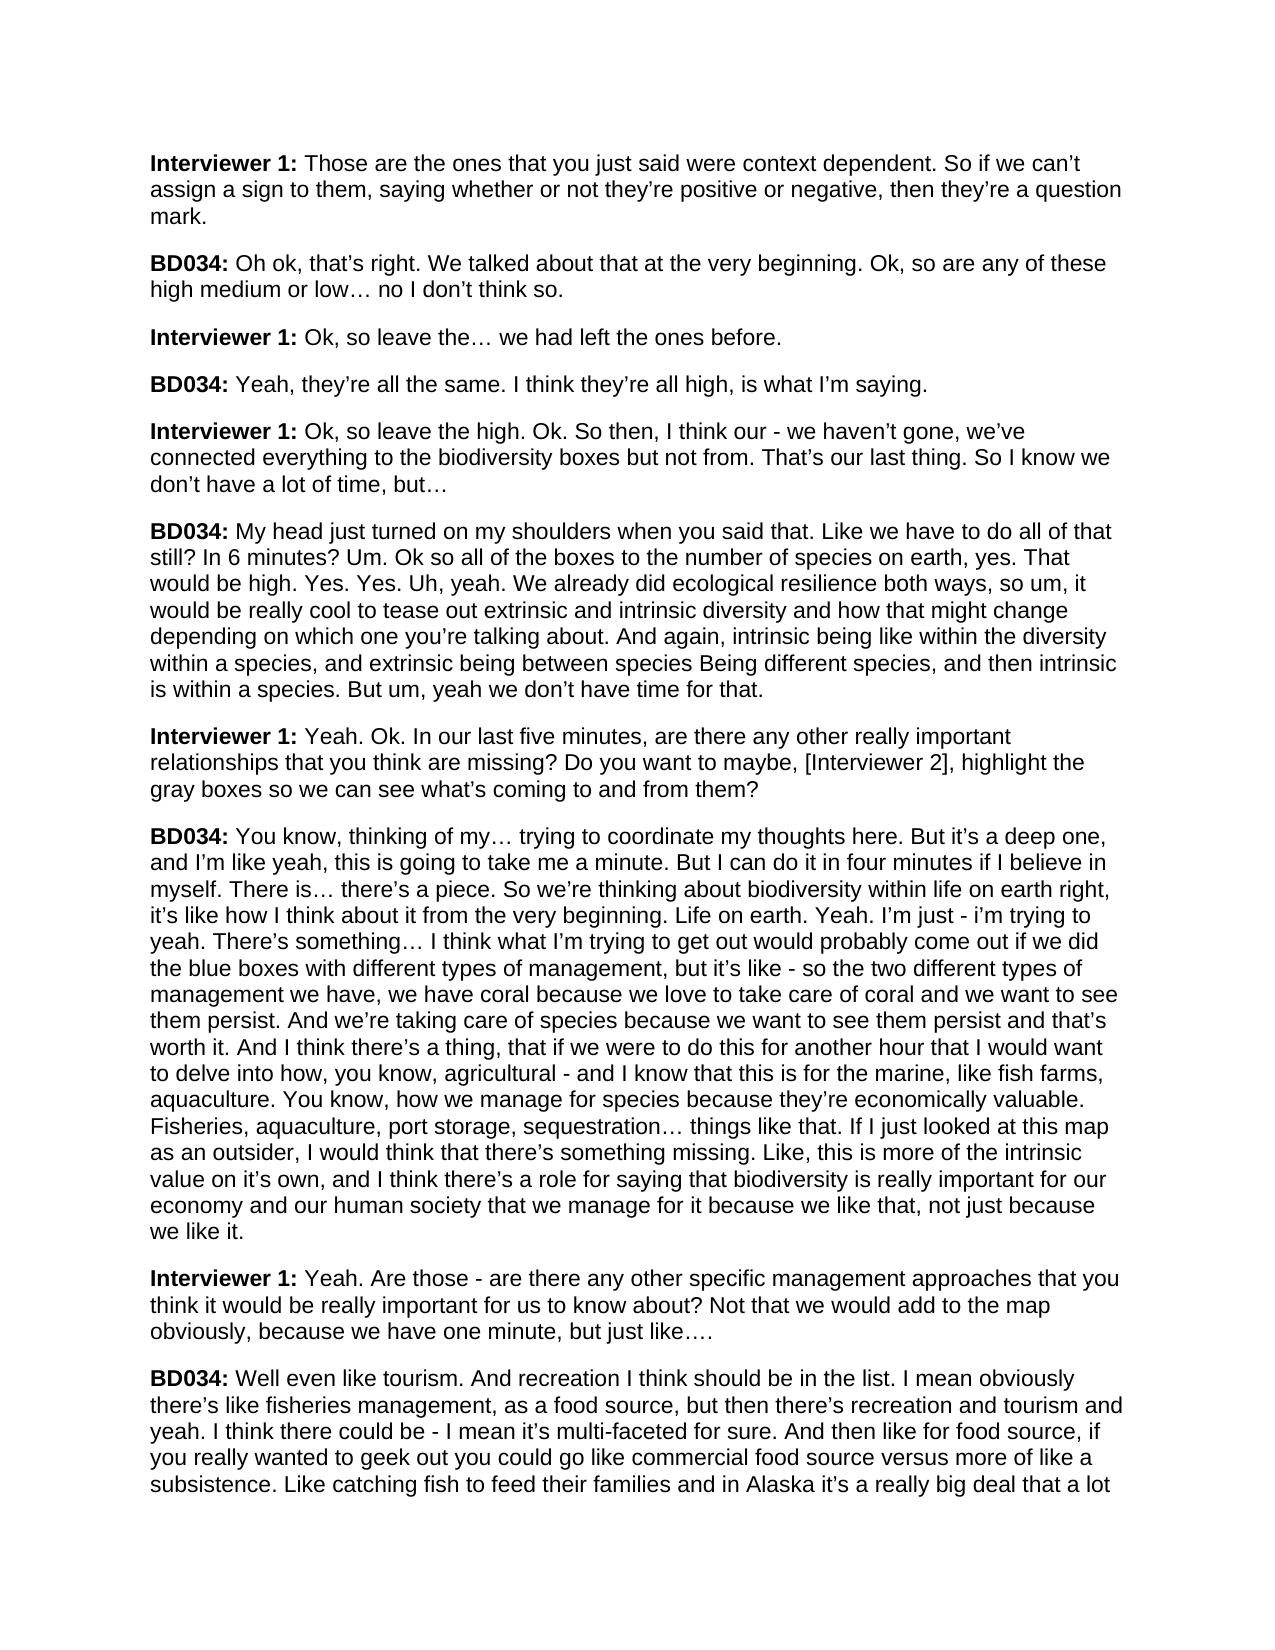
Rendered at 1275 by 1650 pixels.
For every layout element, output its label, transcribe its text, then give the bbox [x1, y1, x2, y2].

text Interviewer 1: Ok, so leave the high. Ok. So then, I think our - we haven’t gone, we’ve connected everything to the biodiversity boxes but not from. That’s our last thing. So I know we don’t have a lot of time, but… [150, 418, 1125, 497]
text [150, 1365, 1125, 1497]
text Interviewer 1: Those are the ones that you just said were context dependent. So if we can’t assign a sign to them, saying whether or not they’re positive or negative, then they’re a question mark. [150, 150, 1125, 229]
text Interviewer 1: Yeah. Ok. In our last five minutes, are there any other really important relationships that you think are missing? Do you want to maybe, [Interviewer 2], highlight the gray boxes so we can see what’s coming to and from them? [150, 723, 1125, 802]
text Interviewer 1: Ok, so leave the… we had left the ones before. [150, 323, 1125, 350]
text BD034: Yeah, they’re all the same. I think they’re all high, is what I’m saying. [150, 371, 1125, 397]
text Interviewer 1: Yeah. Are those - are there any other specific management approaches that you think it would be really important for us to know about? Not that we would add to the map obviously, because we have one minute, but just like…. [150, 1265, 1125, 1344]
text BD034: You know, thinking of my… trying to coordinate my thoughts here. But it’s a deep one, and I’m like yeah, this is going to take me a minute. But I can do it in four minutes if I believe in myself. There is… there’s a piece. So we’re thinking about biodiversity within life on earth right, it’s like how I think about it from the very beginning. Life on earth. Yeah. I’m just - i’m trying to yeah. There’s something… I think what I’m trying to get out would probably come out if we did the blue boxes with different types of management, but it’s like - so the two different types of management we have, we have coral because we love to take care of coral and we want to see them persist. And we’re taking care of species because we want to see them persist and that’s worth it. And I think there’s a thing, that if we were to do this for another hour that I would want to delve into how, you know, agricultural - and I know that this is for the marine, like fish farms, aquaculture. You know, how we manage for species because they’re economically valuable. Fisheries, aquaculture, port storage, sequestration… things like that. If I just looked at this map as an outsider, I would think that there’s something missing. Like, this is more of the intrinsic value on it’s own, and I think there’s a role for saying that biodiversity is really important for our economy and our human society that we manage for it because we like that, not just because we like it. [150, 823, 1125, 1244]
text BD034: My head just turned on my shoulders when you said that. Like we have to do all of that still? In 6 minutes? Um. Ok so all of the boxes to the number of species on earth, yes. That would be high. Yes. Yes. Uh, yeah. We already did ecological resilience both ways, so um, it would be really cool to tease out extrinsic and intrinsic diversity and how that might change depending on which one you’re talking about. And again, intrinsic being like within the diversity within a species, and extrinsic being between species Being different species, and then intrinsic is within a species. But um, yeah we don’t have time for that. [150, 518, 1125, 702]
text BD034: Oh ok, that’s right. We talked about that at the very beginning. Ok, so are any of these high medium or low… no I don’t think so. [150, 250, 1125, 303]
